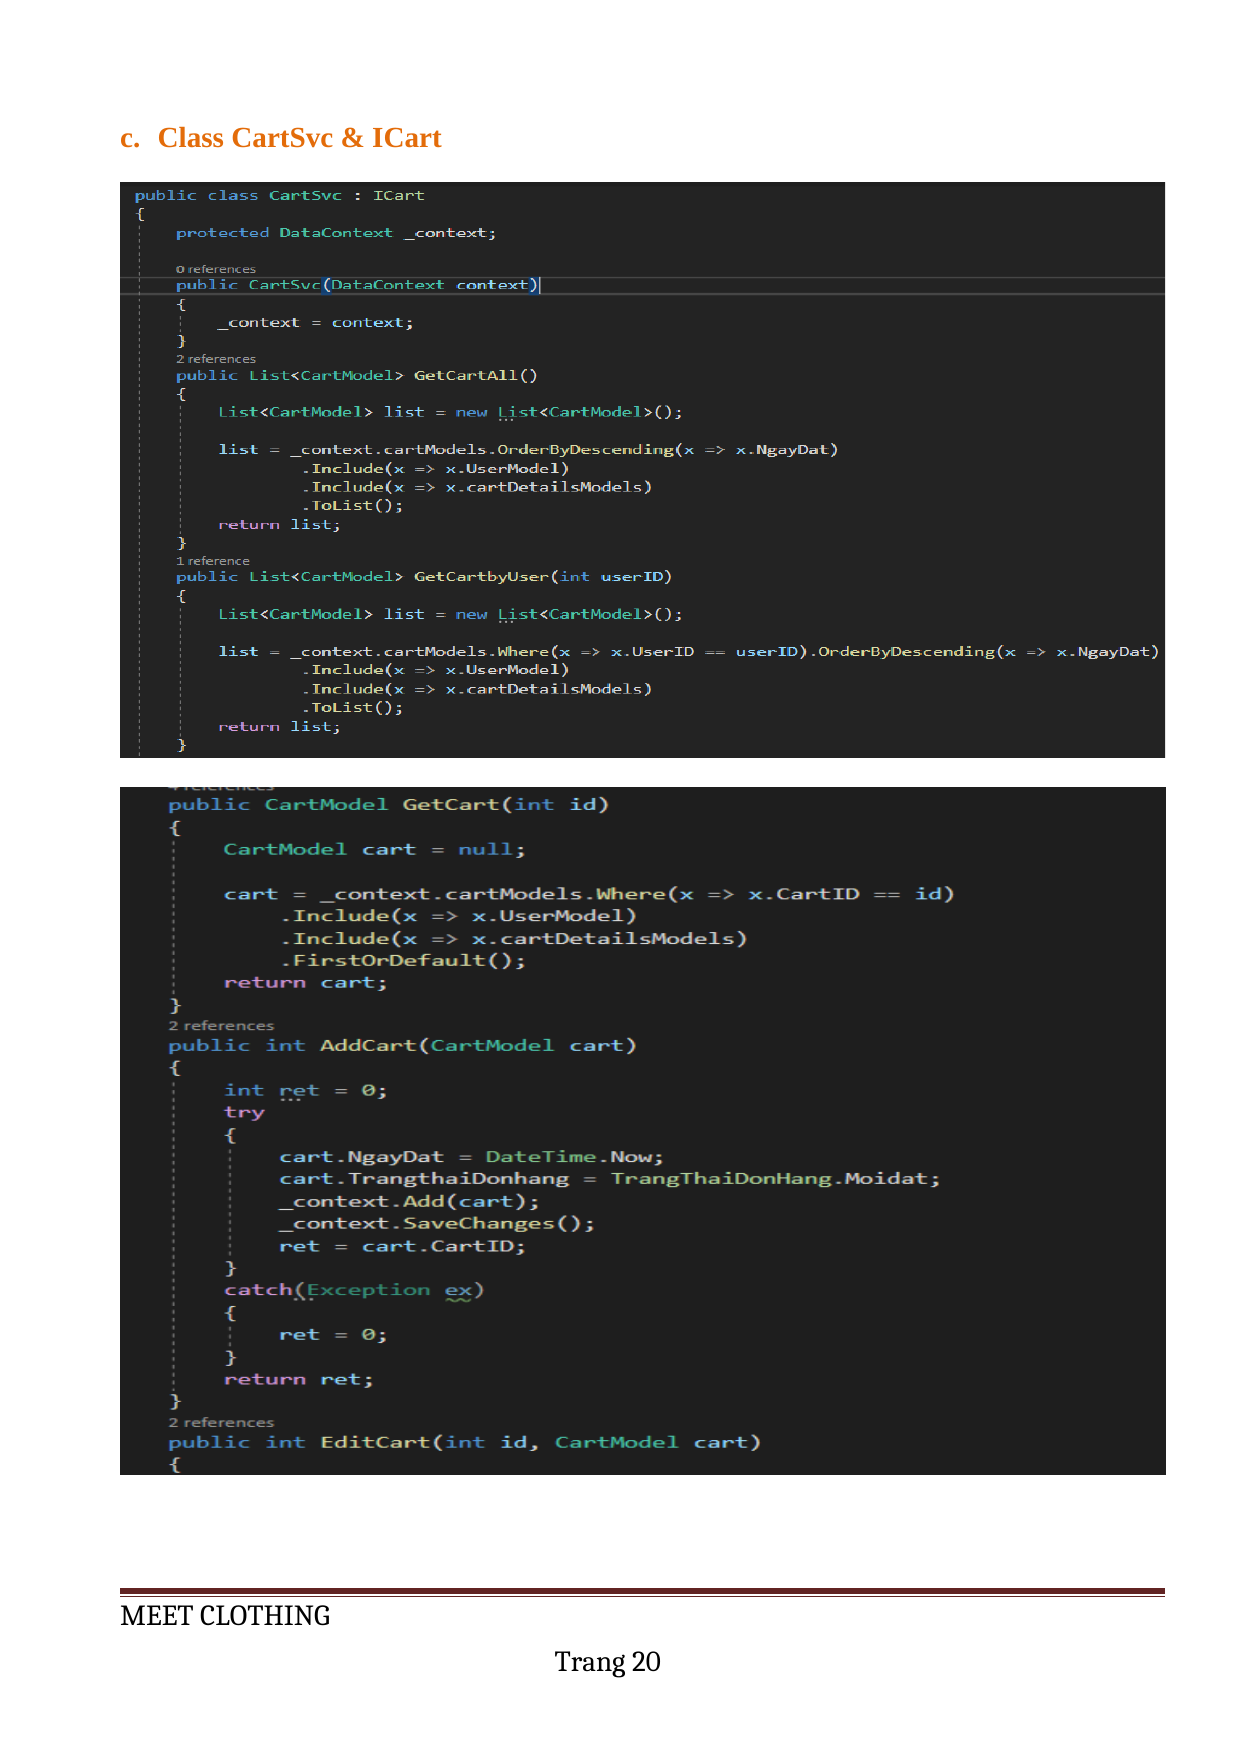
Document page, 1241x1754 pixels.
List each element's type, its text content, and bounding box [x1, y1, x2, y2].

subtitle Class CartSvc & ICart [120, 120, 1165, 153]
picture [120, 182, 1166, 758]
picture [120, 787, 1166, 1475]
